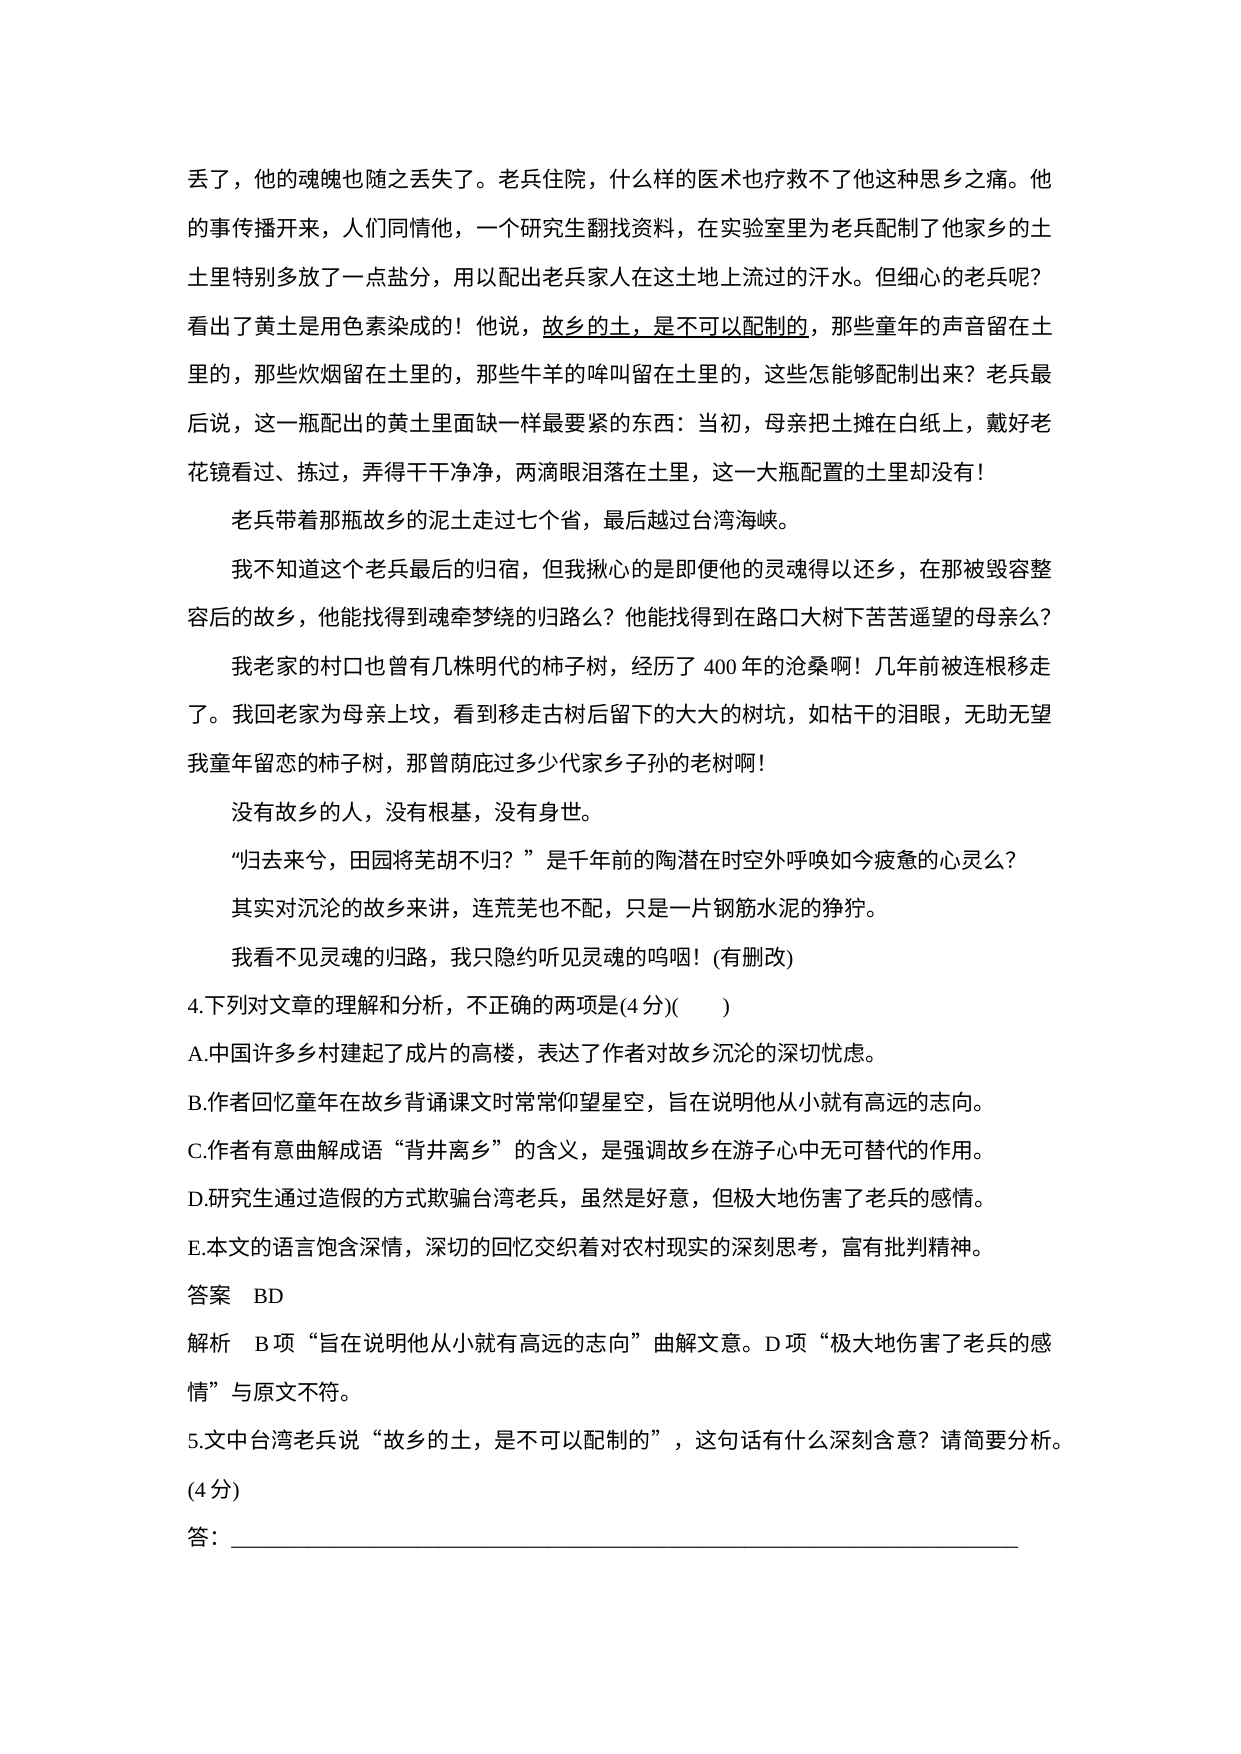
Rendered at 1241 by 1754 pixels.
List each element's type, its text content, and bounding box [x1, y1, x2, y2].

text 我不知道这个老兵最后的归宿，但我揪心的是即便他的灵魂得以还乡，在那被毁容整容后的故乡，他能找得到魂牵梦绕的归路么？他能找得到在路口大树下苦苦遥望的母亲么？ [187, 551, 1053, 632]
text B.作者回忆童年在故乡背诵课文时常常仰望星空，旨在说明他从小就有高远的志向。 [187, 1084, 1053, 1117]
text 4.下列对文章的理解和分析，不正确的两项是(4分)( ) [187, 987, 1053, 1020]
text C.作者有意曲解成语“背井离乡”的含义，是强调故乡在游子心中无可替代的作用。 [187, 1132, 1053, 1165]
text “归去来兮，田园将芜胡不归？”是千年前的陶潜在时空外呼唤如今疲惫的心灵么？ [187, 842, 1053, 875]
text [187, 162, 1053, 487]
text 没有故乡的人，没有根基，没有身世。 [187, 794, 1053, 827]
text 我看不见灵魂的归路，我只隐约听见灵魂的呜咽！(有删改) [187, 939, 1053, 972]
text 我老家的村口也曾有几株明代的柿子树，经历了400年的沧桑啊！几年前被连根移走了。我回老家为母亲上坟，看到移走古树后留下的大大的树坑，如枯干的泪眼，无助无望。我童年留恋的柿子树，那曾荫庇过多少代家乡子孙的老树啊！ [187, 648, 1053, 778]
text A.中国许多乡村建起了成片的高楼，表达了作者对故乡沉沦的深切忧虑。 [187, 1036, 1053, 1068]
text 老兵带着那瓶故乡的泥土走过七个省，最后越过台湾海峡。 [187, 503, 1053, 535]
text D.研究生通过造假的方式欺骗台湾老兵，虽然是好意，但极大地伤害了老兵的感情。 [187, 1181, 1053, 1213]
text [187, 1520, 1053, 1552]
text 答案 BD [187, 1277, 1053, 1310]
text E.本文的语言饱含深情，深切的回忆交织着对农村现实的深刻思考，富有批判精神。 [187, 1229, 1053, 1262]
text 其实对沉沦的故乡来讲，连荒芜也不配，只是一片钢筋水泥的狰狞。 [187, 891, 1053, 923]
text 解析 B项“旨在说明他从小就有高远的志向”曲解文意。D项“极大地伤害了老兵的感情”与原文不符。 [187, 1326, 1053, 1407]
text 5.文中台湾老兵说“故乡的土，是不可以配制的”，这句话有什么深刻含意？请简要分析。(4分) [187, 1423, 1053, 1504]
